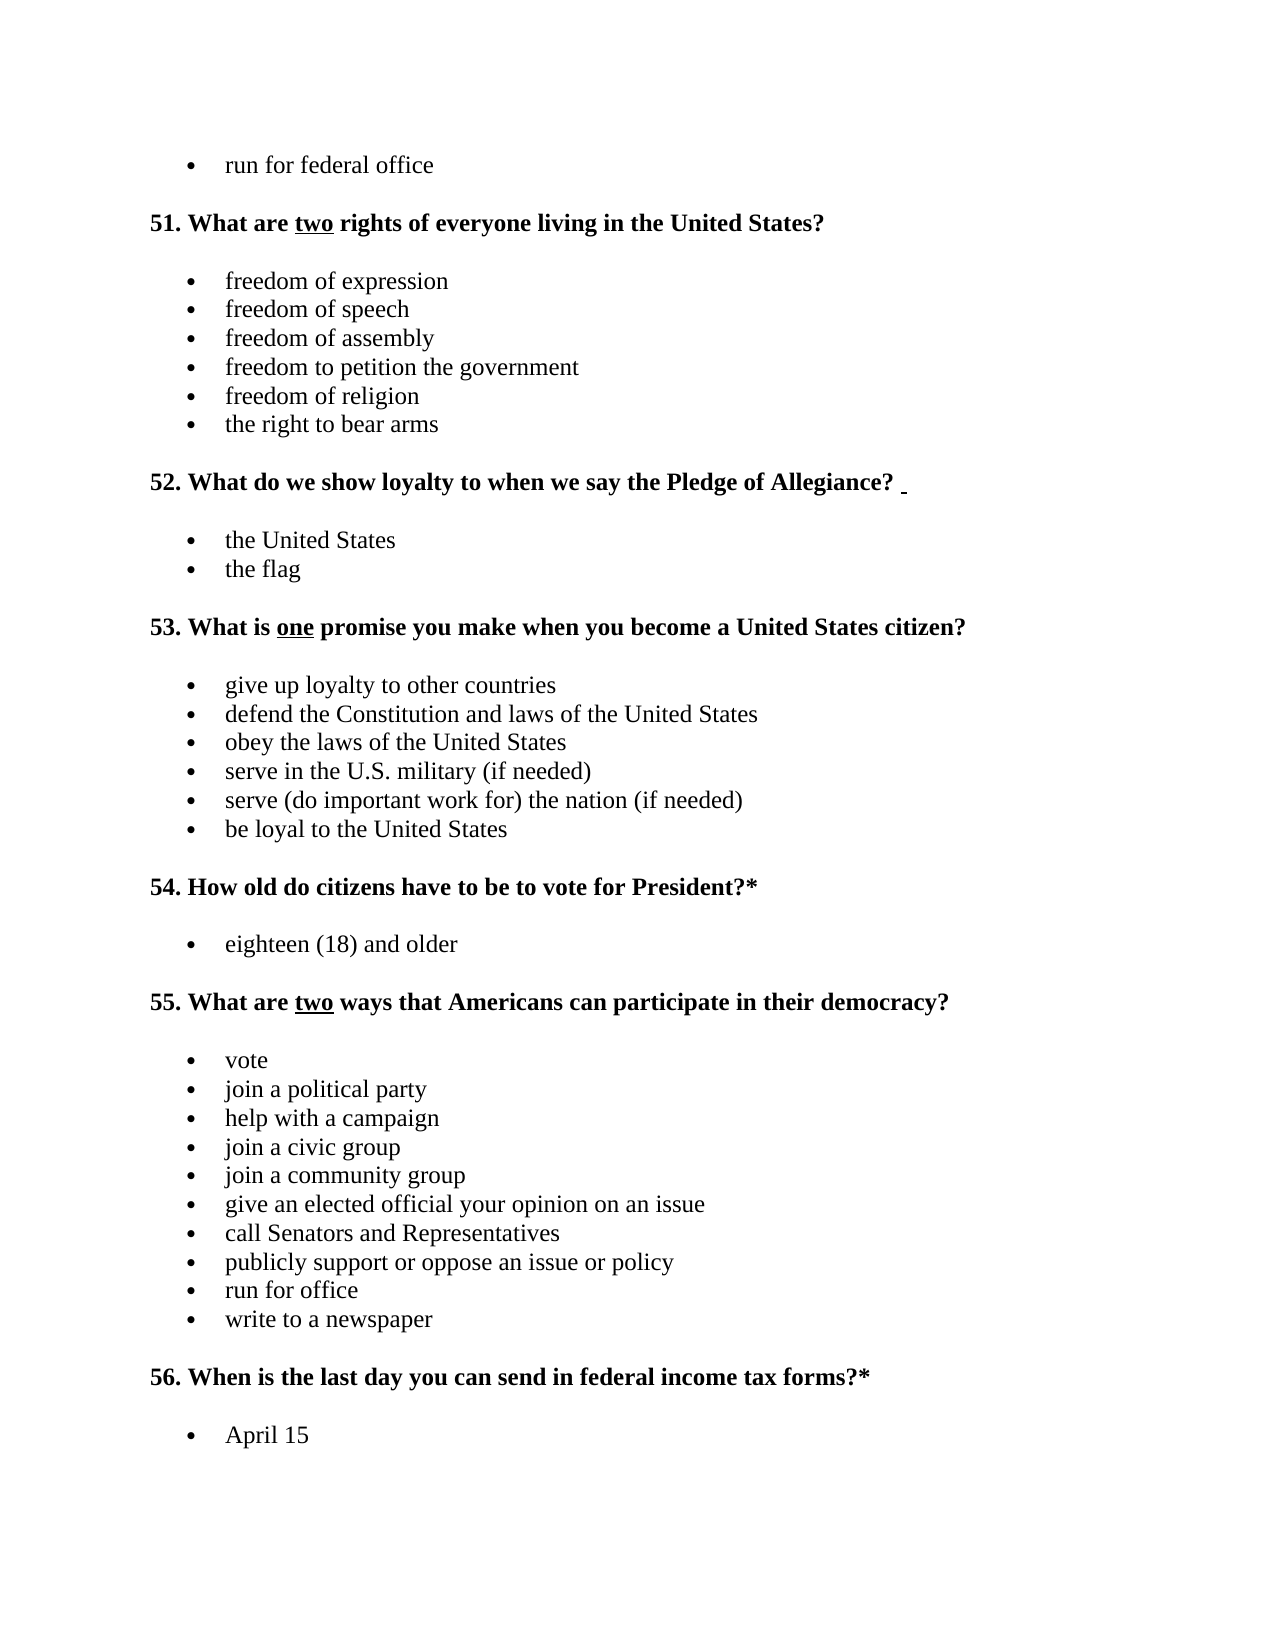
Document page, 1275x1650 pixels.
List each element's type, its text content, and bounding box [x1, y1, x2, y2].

list give an elected official your opinion on an issue [187, 1189, 1125, 1218]
list eighteen (18) and older [187, 929, 1125, 958]
list the right to bear arms [187, 409, 1125, 438]
list April 15 [187, 1420, 1125, 1449]
list serve (do important work for) the nation (if needed) [187, 785, 1125, 814]
text 51. What are two rights of everyone living in the United States? [150, 208, 1125, 237]
list defend the Constitution and laws of the United States [187, 699, 1125, 727]
list help with a campaign [187, 1103, 1125, 1132]
text 54. How old do citizens have to be to vote for President?* [150, 872, 1125, 900]
list freedom of expression [187, 266, 1125, 294]
list call Senators and Representatives [187, 1218, 1125, 1247]
text 52. What do we show loyalty to when we say the Pledge of Allegiance? [150, 467, 1125, 496]
list join a political party [187, 1074, 1125, 1103]
list run for federal office [187, 150, 1125, 179]
list join a community group [187, 1160, 1125, 1189]
list freedom of religion [187, 381, 1125, 409]
list freedom of speech [187, 294, 1125, 323]
list write to a newspaper [187, 1304, 1125, 1333]
list publicly support or oppose an issue or policy [187, 1247, 1125, 1275]
list freedom of assembly [187, 323, 1125, 352]
list run for office [187, 1275, 1125, 1304]
list obey the laws of the United States [187, 727, 1125, 756]
list be loyal to the United States [187, 814, 1125, 842]
list give up loyalty to other countries [187, 670, 1125, 699]
list the United States [187, 525, 1125, 554]
list join a civic group [187, 1132, 1125, 1160]
text 56. When is the last day you can send in federal income tax forms?* [150, 1362, 1125, 1391]
list freedom to petition the government [187, 352, 1125, 381]
list the flag [187, 554, 1125, 583]
list vote [187, 1045, 1125, 1074]
text 55. What are two ways that Americans can participate in their democracy? [150, 987, 1125, 1016]
text 53. What is one promise you make when you become a United States citizen? [150, 612, 1125, 641]
list serve in the U.S. military (if needed) [187, 756, 1125, 785]
